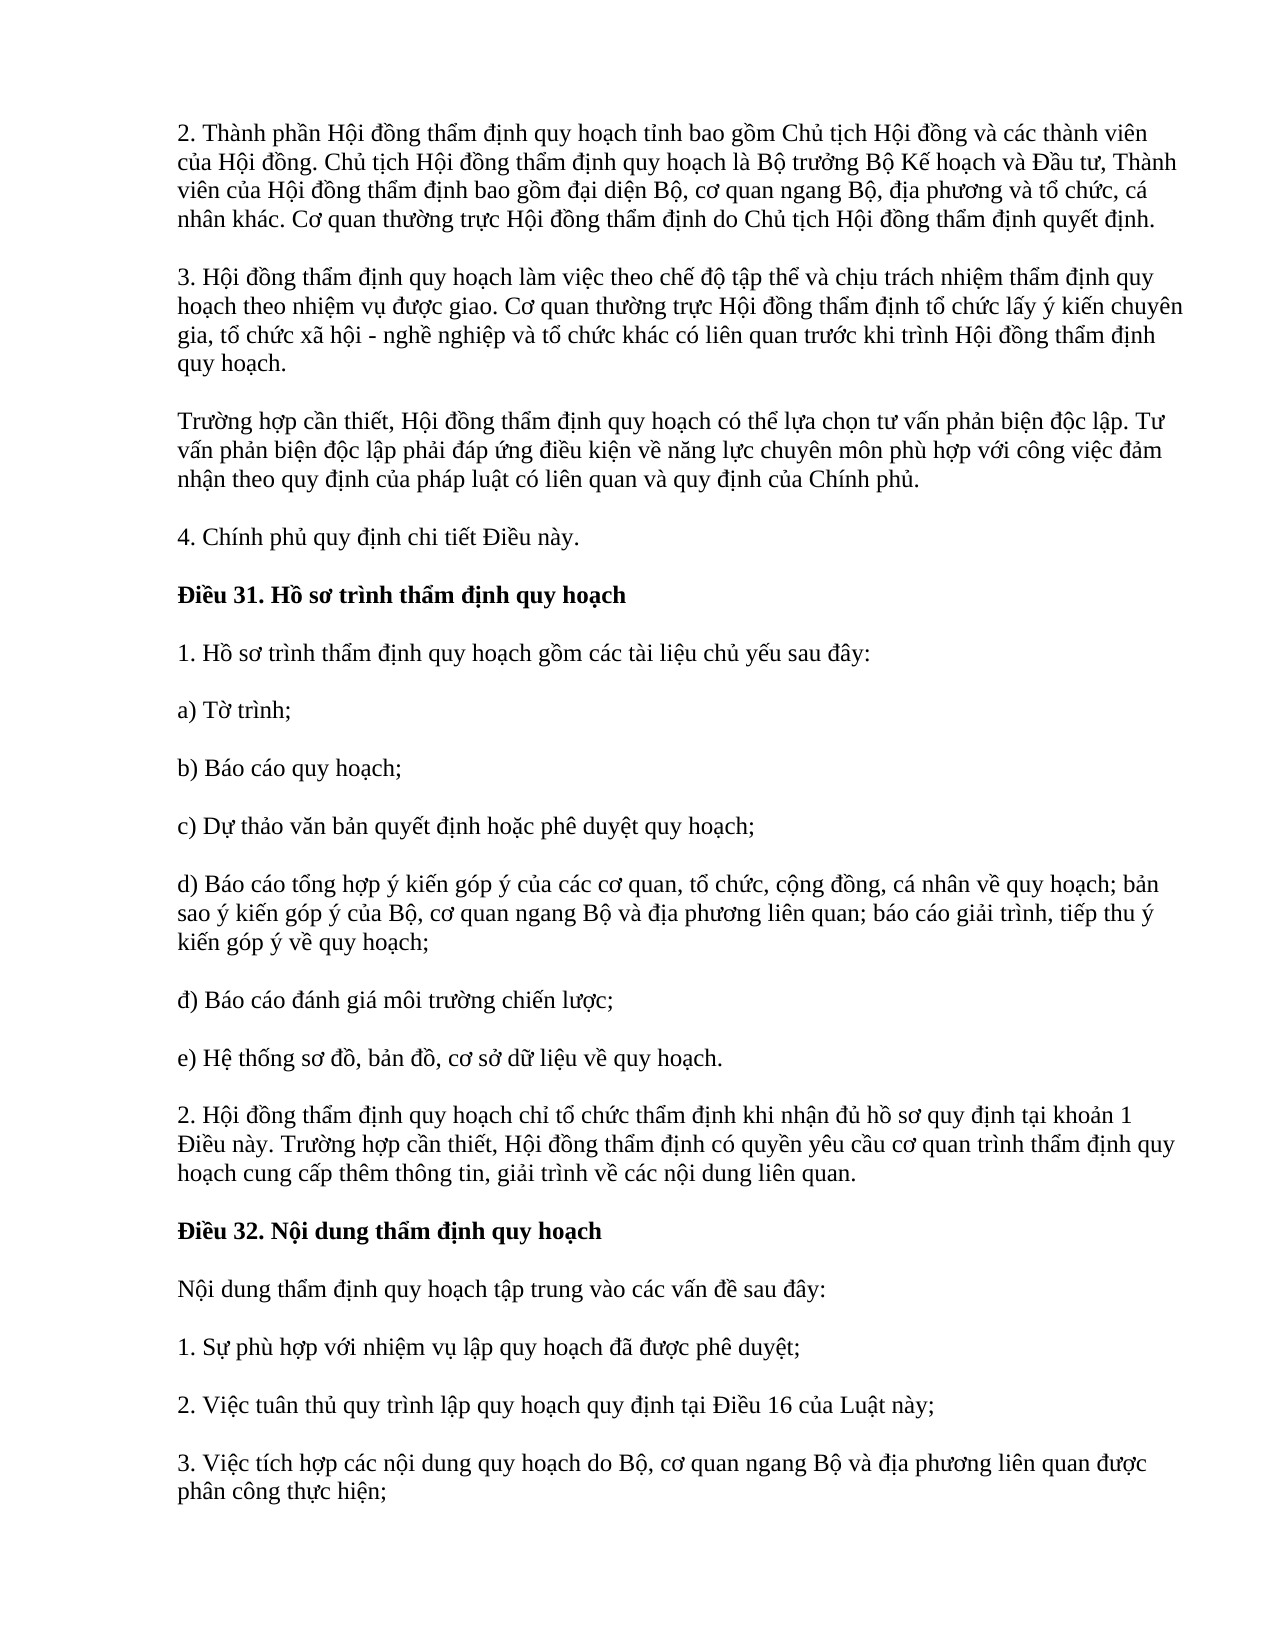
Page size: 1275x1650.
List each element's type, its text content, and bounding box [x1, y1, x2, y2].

text Trường hợp cần thiết, Hội đồng thẩm định quy hoạch có thể lựa chọn tư vấn phản biện độc lập. Tư vấn phản biện độc lập phải đáp ứng điều kiện về năng lực chuyên môn phù hợp với công việc đảm nhận theo quy định của pháp luật có liên quan và quy định của Chính phủ. [177, 406, 1186, 493]
text 4. Chính phủ quy định chi tiết Điều này. [177, 522, 1186, 551]
text Điều 31. Hồ sơ trình thẩm định quy hoạch [177, 580, 1186, 608]
text đ) Báo cáo đánh giá môi trường chiến lược; [177, 985, 1186, 1013]
text e) Hệ thống sơ đồ, bản đồ, cơ sở dữ liệu về quy hoạch. [177, 1043, 1186, 1071]
text a) Tờ trình; [177, 696, 1186, 724]
text 2. Thành phần Hội đồng thẩm định quy hoạch tỉnh bao gồm Chủ tịch Hội đồng và các thành viên của Hội đồng. Chủ tịch Hội đồng thẩm định quy hoạch là Bộ trưởng Bộ Kế hoạch và Đầu tư, Thành viên của Hội đồng thẩm định bao gồm đại diện Bộ, cơ quan ngang Bộ, địa phương và tổ chức, cá nhân khác. Cơ quan thường trực Hội đồng thẩm định do Chủ tịch Hội đồng thẩm định quyết định. [177, 118, 1186, 233]
text Nội dung thẩm định quy hoạch tập trung vào các vấn đề sau đây: [177, 1274, 1186, 1303]
text 2. Hội đồng thẩm định quy hoạch chỉ tổ chức thẩm định khi nhận đủ hồ sơ quy định tại khoản 1 Điều này. Trường hợp cần thiết, Hội đồng thẩm định có quyền yêu cầu cơ quan trình thẩm định quy hoạch cung cấp thêm thông tin, giải trình về các nội dung liên quan. [177, 1101, 1186, 1187]
text d) Báo cáo tổng hợp ý kiến góp ý của các cơ quan, tổ chức, cộng đồng, cá nhân về quy hoạch; bản sao ý kiến góp ý của Bộ, cơ quan ngang Bộ và địa phương liên quan; báo cáo giải trình, tiếp thu ý kiến góp ý về quy hoạch; [177, 869, 1186, 956]
text 2. Việc tuân thủ quy trình lập quy hoạch quy định tại Điều 16 của Luật này; [177, 1390, 1186, 1418]
text c) Dự thảo văn bản quyết định hoặc phê duyệt quy hoạch; [177, 811, 1186, 840]
text 1. Hồ sơ trình thẩm định quy hoạch gồm các tài liệu chủ yếu sau đây: [177, 638, 1186, 666]
text 3. Việc tích hợp các nội dung quy hoạch do Bộ, cơ quan ngang Bộ và địa phương liên quan được phân công thực hiện; [177, 1448, 1186, 1505]
text 3. Hội đồng thẩm định quy hoạch làm việc theo chế độ tập thể và chịu trách nhiệm thẩm định quy hoạch theo nhiệm vụ được giao. Cơ quan thường trực Hội đồng thẩm định tổ chức lấy ý kiến chuyên gia, tổ chức xã hội - nghề nghiệp và tổ chức khác có liên quan trước khi trình Hội đồng thẩm định quy hoạch. [177, 262, 1186, 377]
text b) Báo cáo quy hoạch; [177, 753, 1186, 782]
text 1. Sự phù hợp với nhiệm vụ lập quy hoạch đã được phê duyệt; [177, 1332, 1186, 1361]
text Điều 32. Nội dung thẩm định quy hoạch [177, 1216, 1186, 1245]
